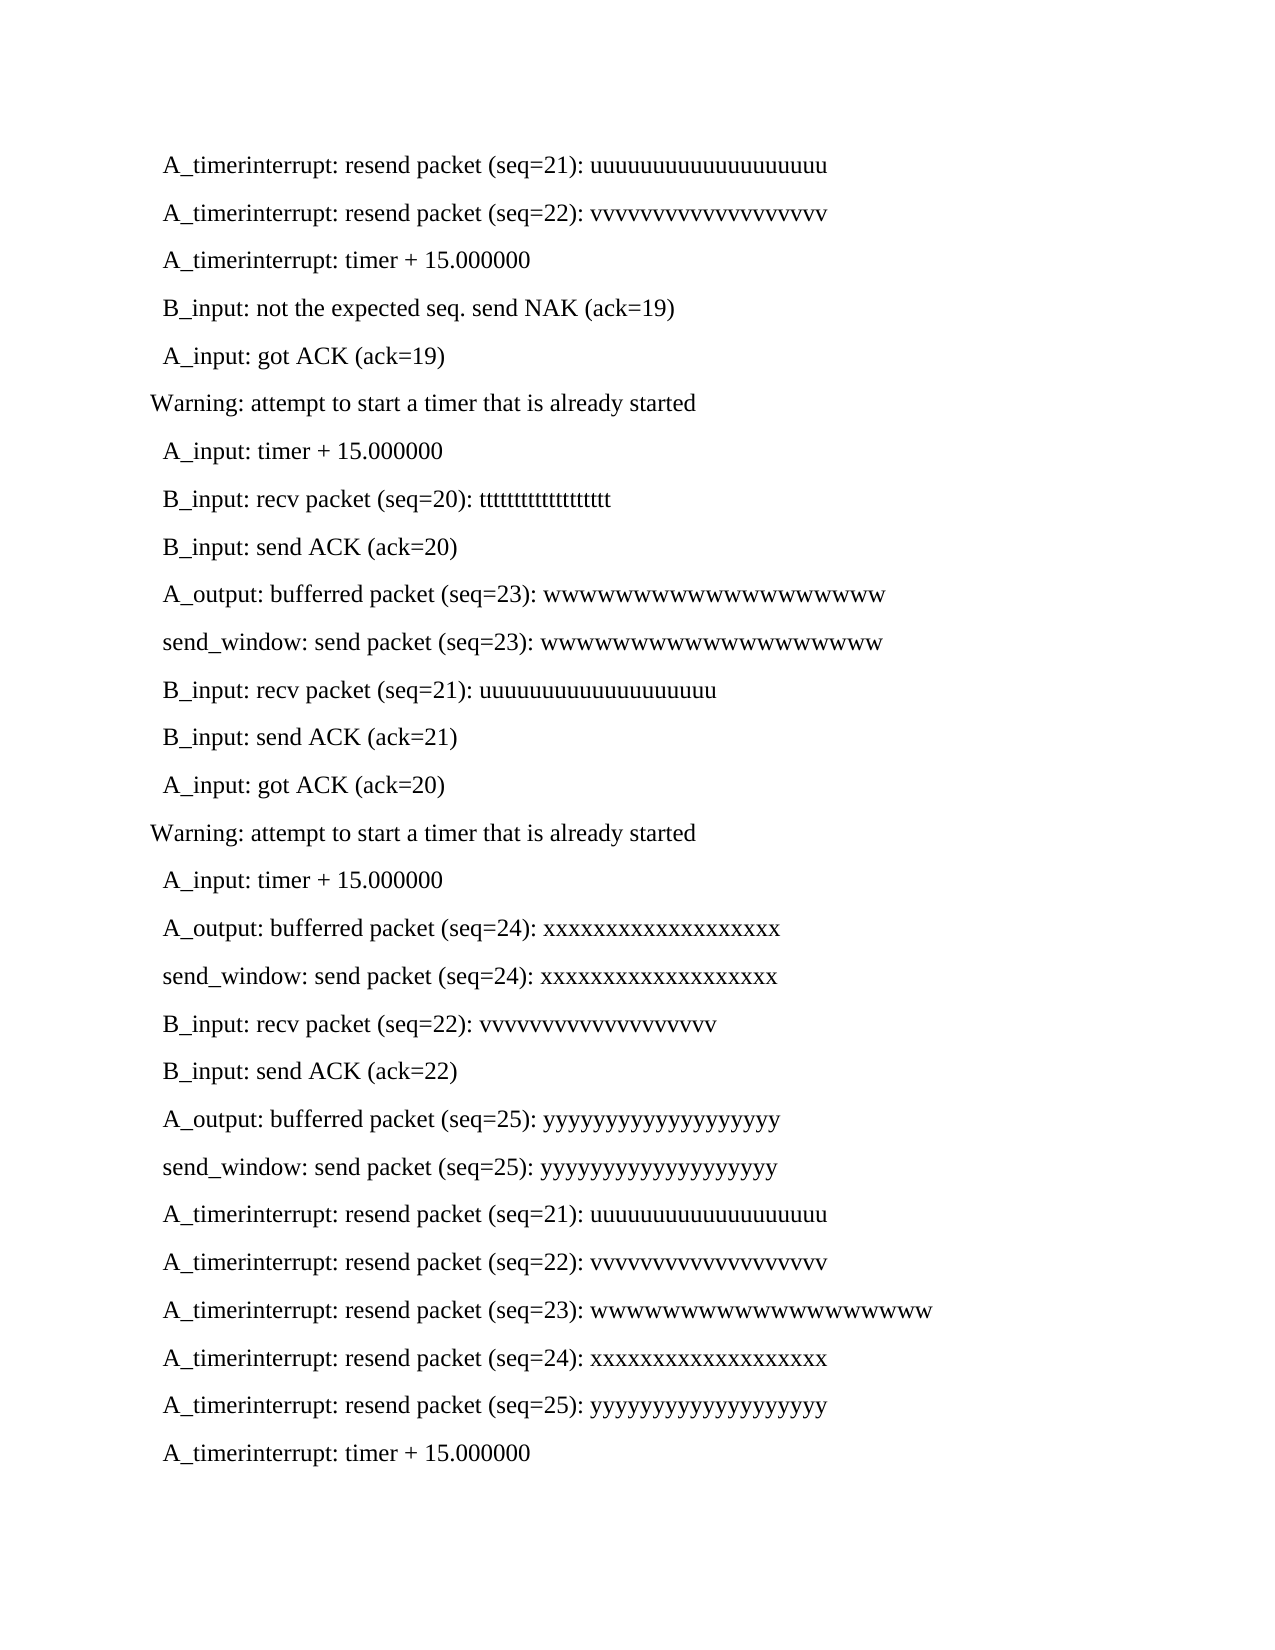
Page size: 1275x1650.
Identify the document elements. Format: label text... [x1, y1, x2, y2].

text B_input: recv packet (seq=21): uuuuuuuuuuuuuuuuuuu [150, 675, 1125, 703]
text A_timerinterrupt: resend packet (seq=25): yyyyyyyyyyyyyyyyyyy [150, 1390, 1125, 1419]
text A_output: bufferred packet (seq=25): yyyyyyyyyyyyyyyyyyy [150, 1104, 1125, 1133]
text B_input: not the expected seq. send NAK (ack=19) [150, 293, 1125, 322]
text Warning: attempt to start a timer that is already started [150, 388, 1125, 417]
text Warning: attempt to start a timer that is already started [150, 818, 1125, 847]
text A_input: got ACK (ack=20) [150, 770, 1125, 799]
text B_input: send ACK (ack=21) [150, 722, 1125, 751]
text A_input: timer + 15.000000 [150, 866, 1125, 894]
text A_timerinterrupt: resend packet (seq=22): vvvvvvvvvvvvvvvvvvv [150, 1247, 1125, 1276]
text B_input: send ACK (ack=22) [150, 1056, 1125, 1085]
text A_timerinterrupt: timer + 15.000000 [150, 1438, 1125, 1467]
text send_window: send packet (seq=23): wwwwwwwwwwwwwwwwwww [150, 627, 1125, 656]
text A_input: timer + 15.000000 [150, 436, 1125, 465]
text send_window: send packet (seq=25): yyyyyyyyyyyyyyyyyyy [150, 1152, 1125, 1181]
text A_output: bufferred packet (seq=24): xxxxxxxxxxxxxxxxxxx [150, 913, 1125, 942]
text A_timerinterrupt: resend packet (seq=23): wwwwwwwwwwwwwwwwwww [150, 1295, 1125, 1324]
text A_timerinterrupt: resend packet (seq=21): uuuuuuuuuuuuuuuuuuu [150, 1199, 1125, 1228]
text A_output: bufferred packet (seq=23): wwwwwwwwwwwwwwwwwww [150, 579, 1125, 608]
text B_input: recv packet (seq=22): vvvvvvvvvvvvvvvvvvv [150, 1009, 1125, 1037]
text A_timerinterrupt: resend packet (seq=22): vvvvvvvvvvvvvvvvvvv [150, 198, 1125, 226]
text A_timerinterrupt: resend packet (seq=24): xxxxxxxxxxxxxxxxxxx [150, 1343, 1125, 1371]
text send_window: send packet (seq=24): xxxxxxxxxxxxxxxxxxx [150, 961, 1125, 990]
text A_input: got ACK (ack=19) [150, 341, 1125, 369]
text B_input: recv packet (seq=20): ttttttttttttttttttt [150, 484, 1125, 513]
text A_timerinterrupt: timer + 15.000000 [150, 245, 1125, 274]
text A_timerinterrupt: resend packet (seq=21): uuuuuuuuuuuuuuuuuuu [150, 150, 1125, 179]
text B_input: send ACK (ack=20) [150, 532, 1125, 560]
